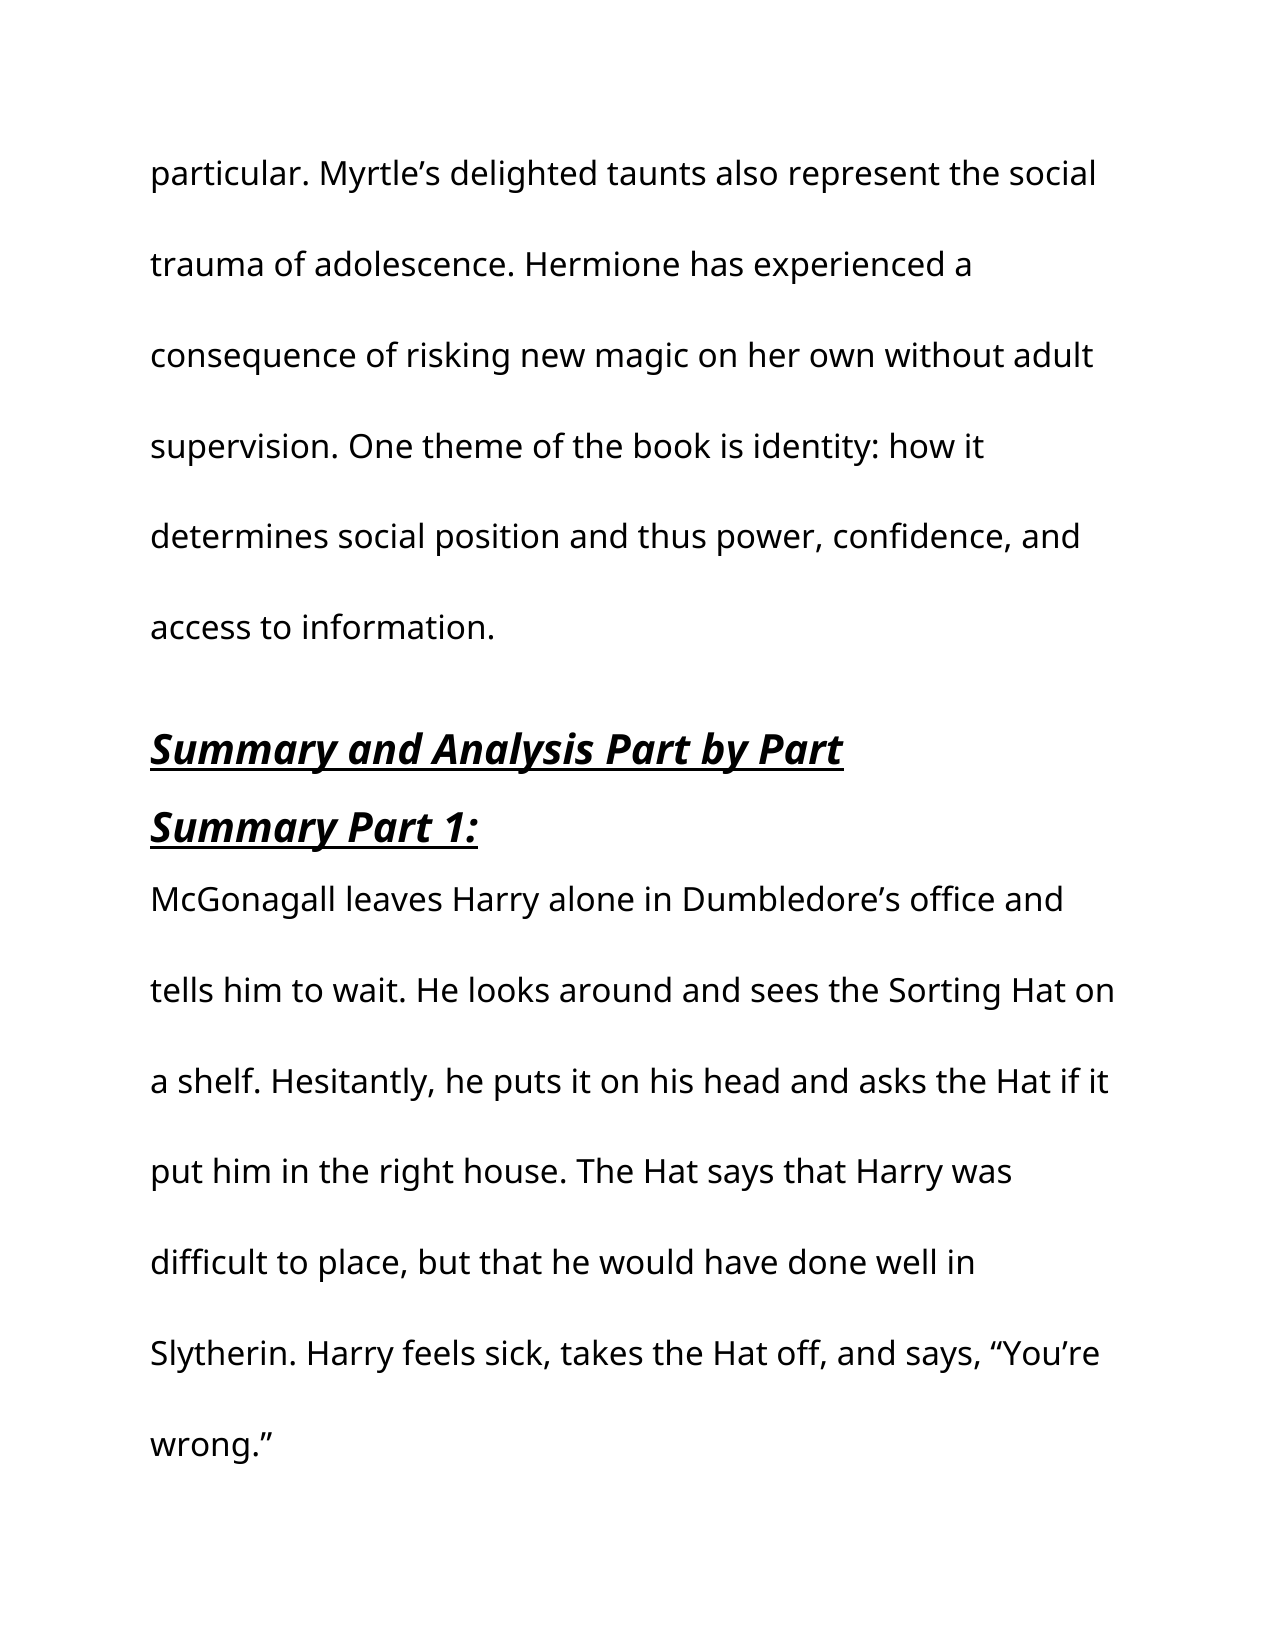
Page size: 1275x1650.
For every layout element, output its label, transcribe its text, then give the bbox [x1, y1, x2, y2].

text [150, 150, 1125, 649]
text McGonagall leaves Harry alone in Dumbledore’s office and tells him to wait. He looks around and sees the Sorting Hat on a shelf. Hesitantly, he puts it on his head and asks the Hat if it put him in the right house. The Hat says that Harry was difficult to place, but that he would have done well in Slytherin. Harry feels sick, takes the Hat off, and says, “You’re wrong.” [150, 876, 1125, 1466]
text Summary and Analysis Part by Part [150, 720, 1125, 777]
text Summary Part 1: [150, 798, 1125, 855]
